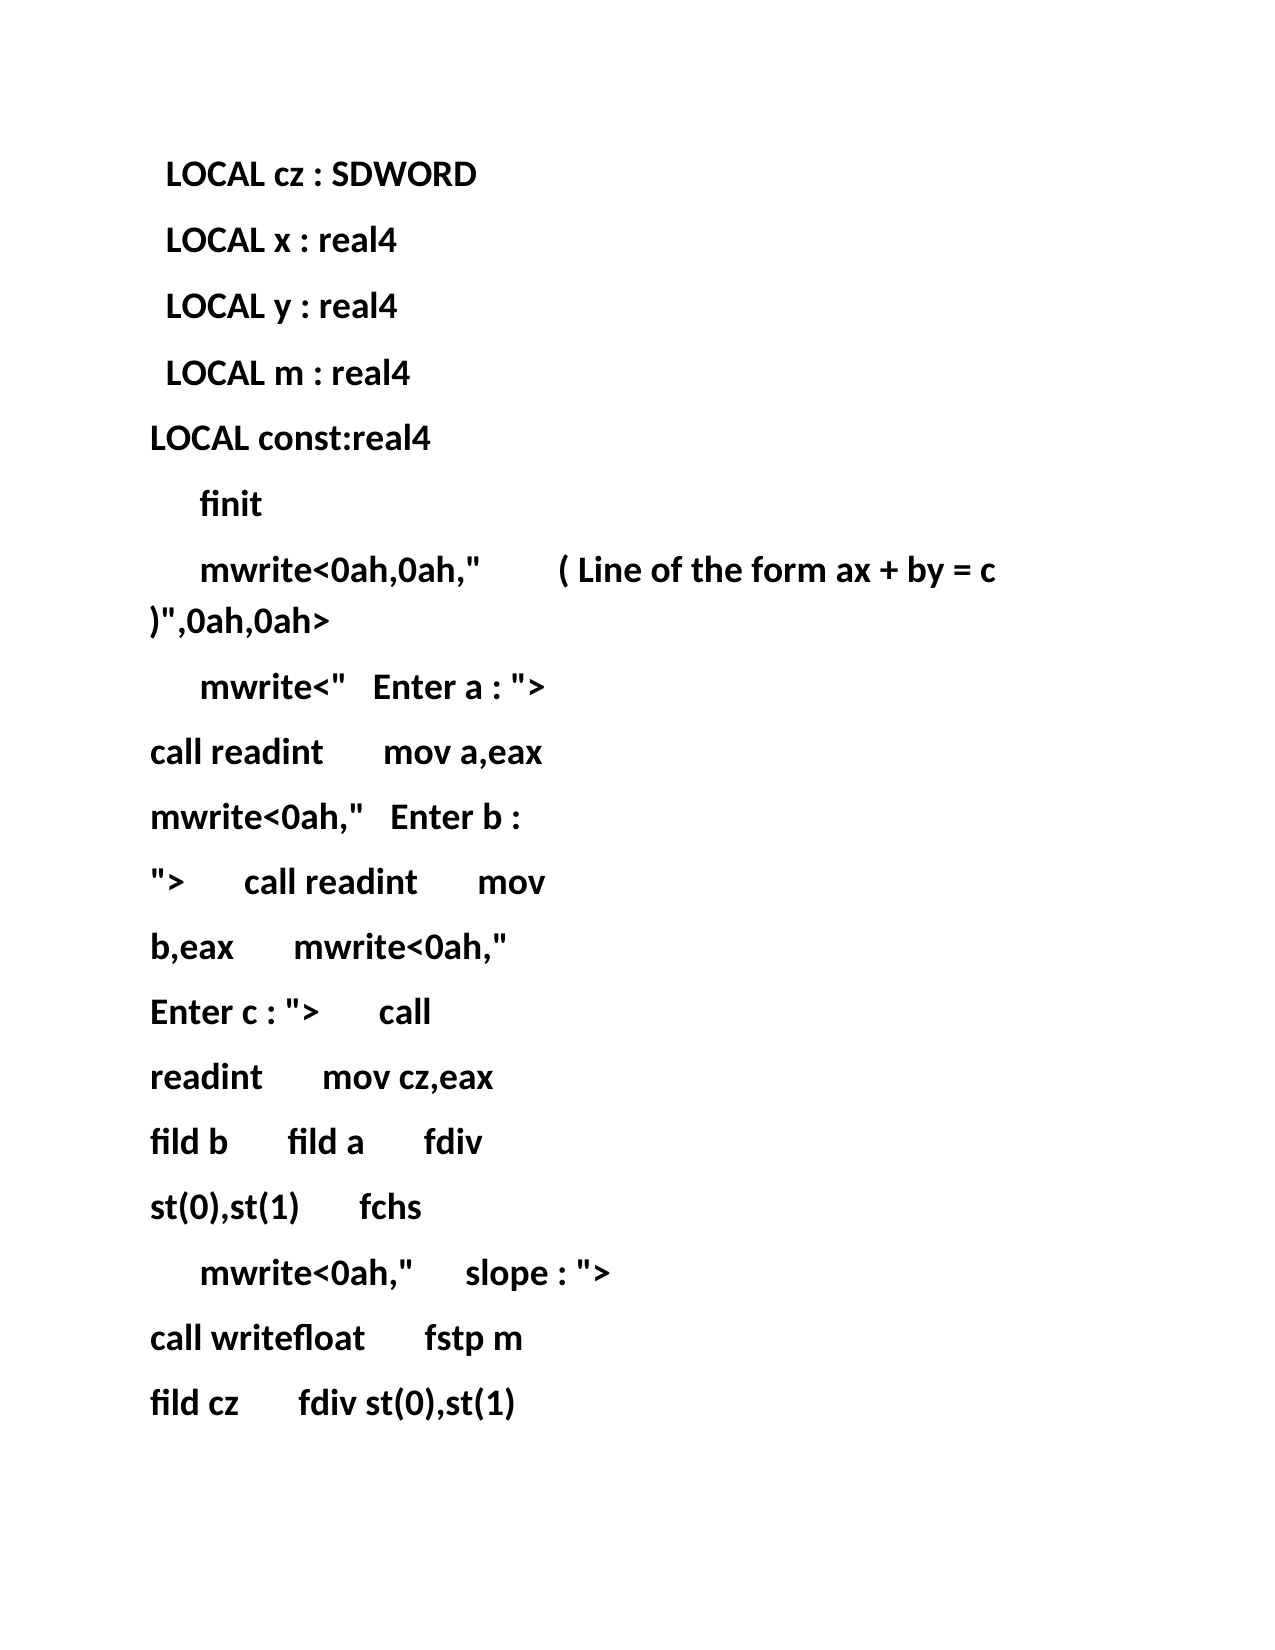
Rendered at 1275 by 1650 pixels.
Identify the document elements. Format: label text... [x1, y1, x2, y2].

text mwrite<0ah,0ah," ( Line of the form ax + by = c [149, 546, 1119, 592]
text finit [149, 480, 1119, 526]
text mwrite<0ah," slope : "> call writefloat fstp m fild cz fdiv st(0),st(1) [149, 1249, 613, 1425]
text LOCAL y : real4 [149, 282, 1119, 328]
text mwrite<" Enter a : "> call readint mov a,eax mwrite<0ah," Enter b : "> call readint mov b,eax mwrite<0ah," Enter c : "> call readint mov cz,eax fild b fild a fdiv st(0),st(1) fchs [149, 663, 547, 1228]
text LOCAL m : real4 LOCAL const:real4 [149, 348, 519, 459]
text LOCAL cz : SDWORD [149, 150, 1119, 196]
text )",0ah,0ah> [149, 597, 1119, 642]
text LOCAL x : real4 [149, 216, 1119, 262]
